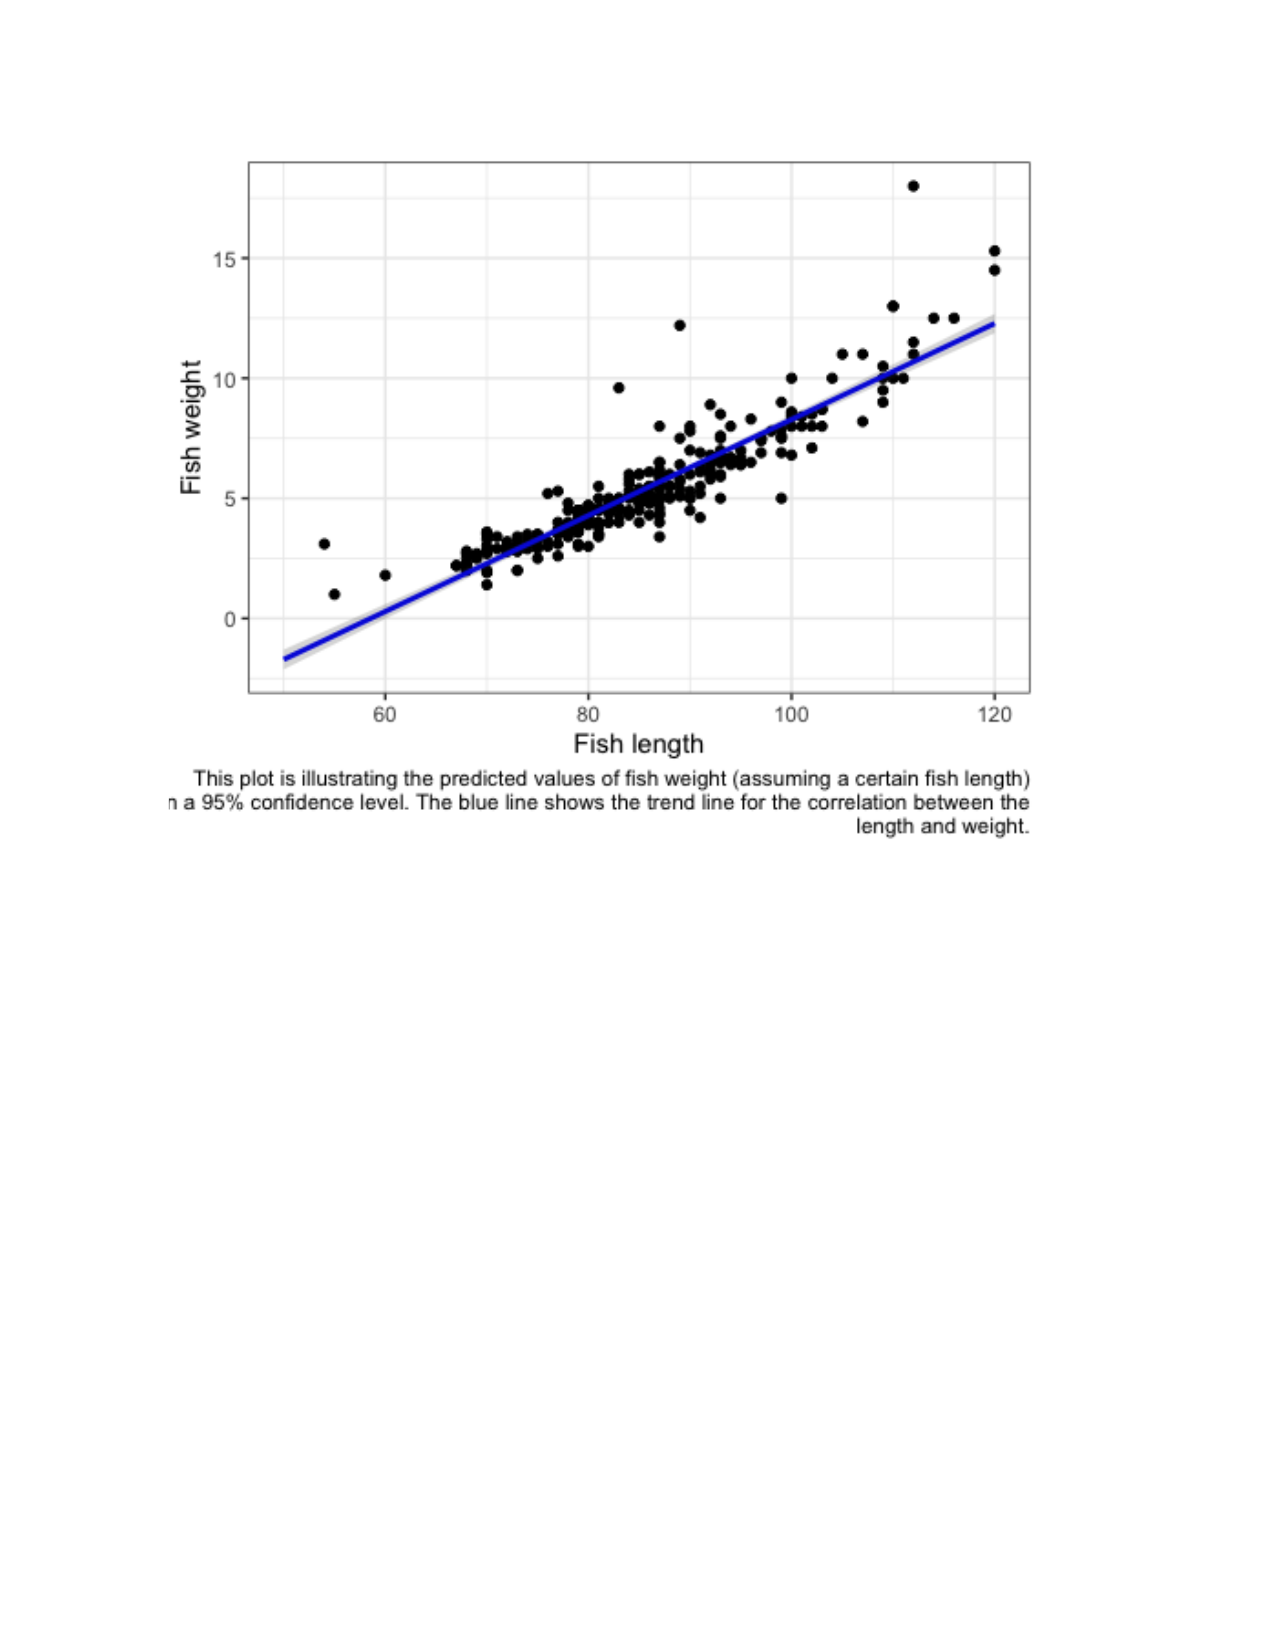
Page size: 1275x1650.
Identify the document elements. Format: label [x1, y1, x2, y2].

picture [168, 150, 1044, 850]
